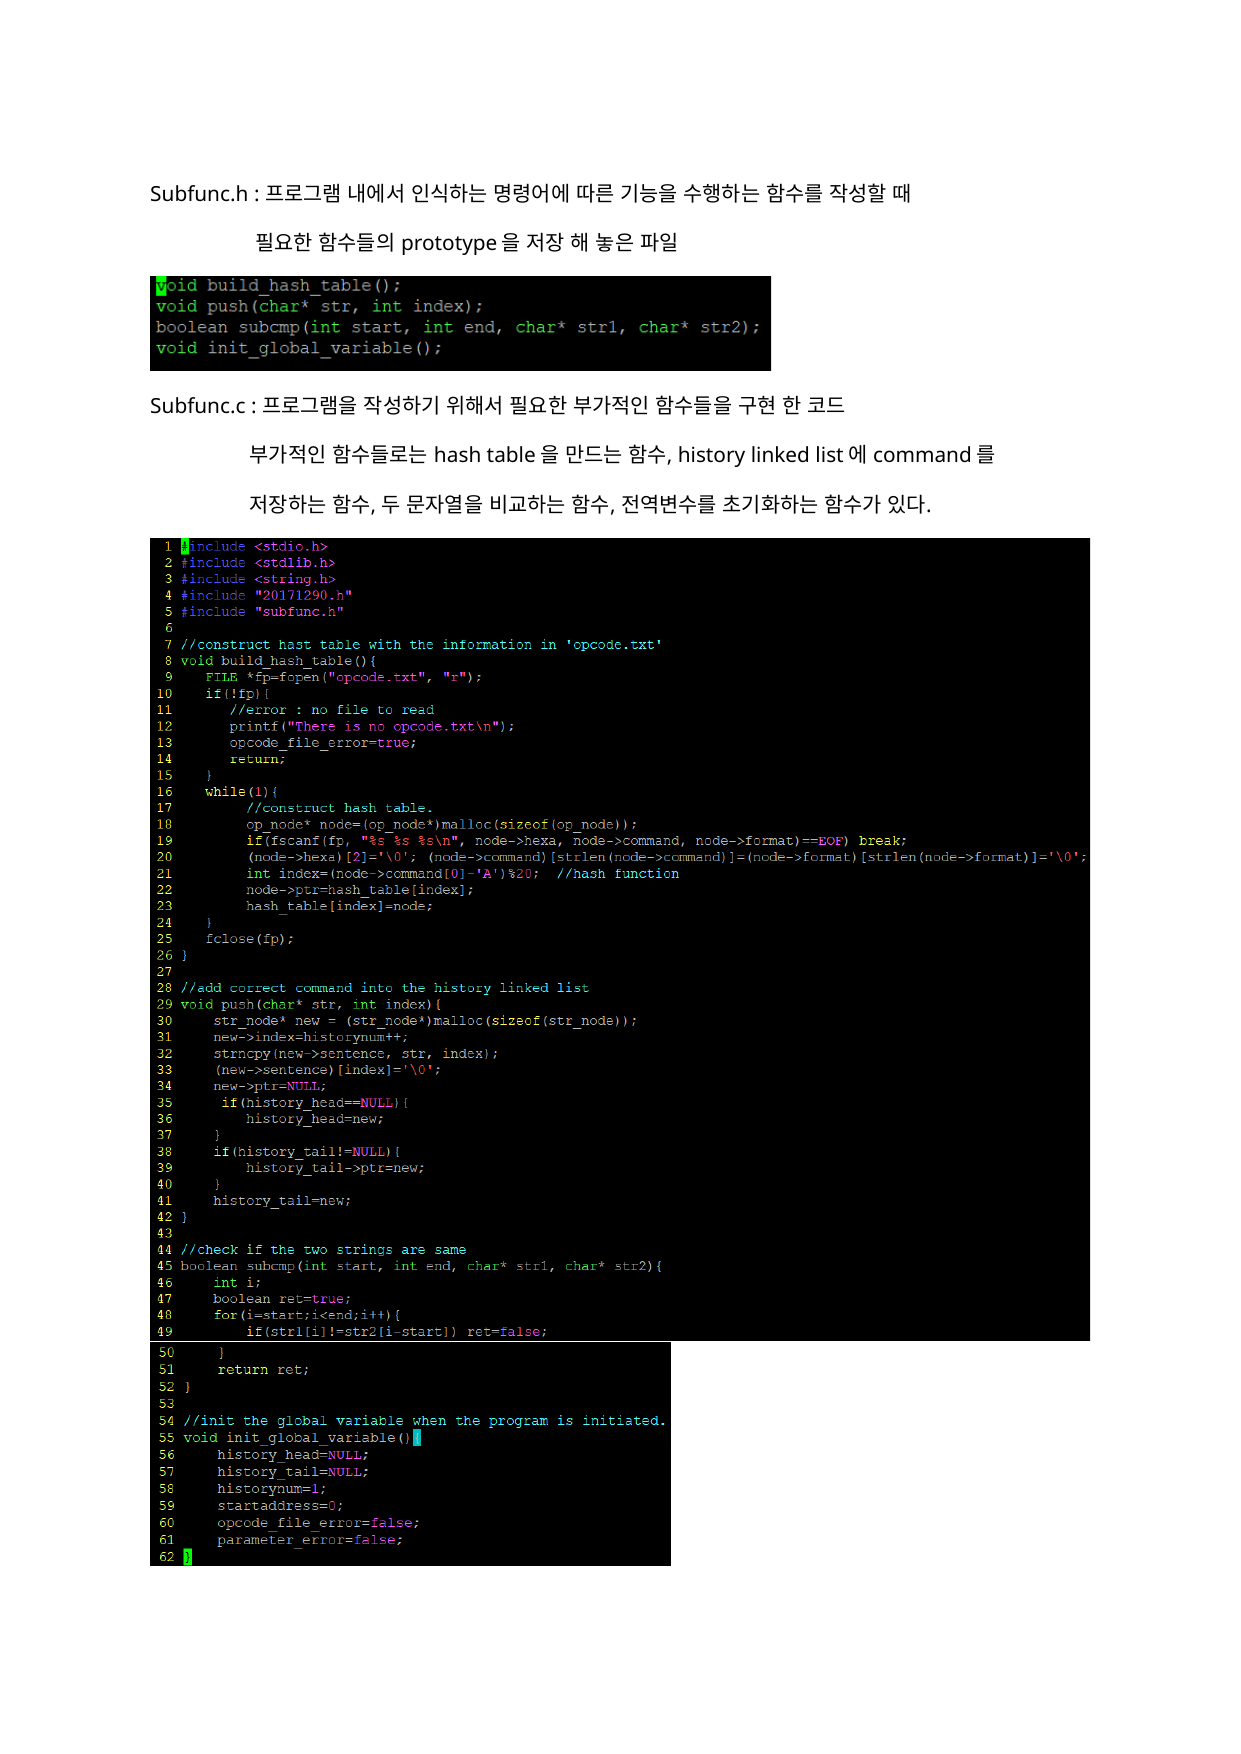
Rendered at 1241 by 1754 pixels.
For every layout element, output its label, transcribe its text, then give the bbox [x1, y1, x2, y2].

text 부가적인 함수들로는 hash table을 만드는 함수, history linked list에 command를 [150, 438, 1090, 469]
picture [150, 1342, 671, 1566]
text Subfunc.c : 프로그램을 작성하기 위해서 필요한 부가적인 함수들을 구현 한 코드 [150, 389, 1090, 419]
text 필요한 함수들의 prototype을 저장 해 놓은 파일 [150, 227, 1090, 257]
text 저장하는 함수, 두 문자열을 비교하는 함수, 전역변수를 초기화하는 함수가 있다. [150, 488, 1090, 518]
text Subfunc.h : 프로그램 내에서 인식하는 명령어에 따른 기능을 수행하는 함수를 작성할 때 [150, 177, 1090, 207]
picture [150, 537, 1091, 1341]
picture [150, 276, 772, 371]
